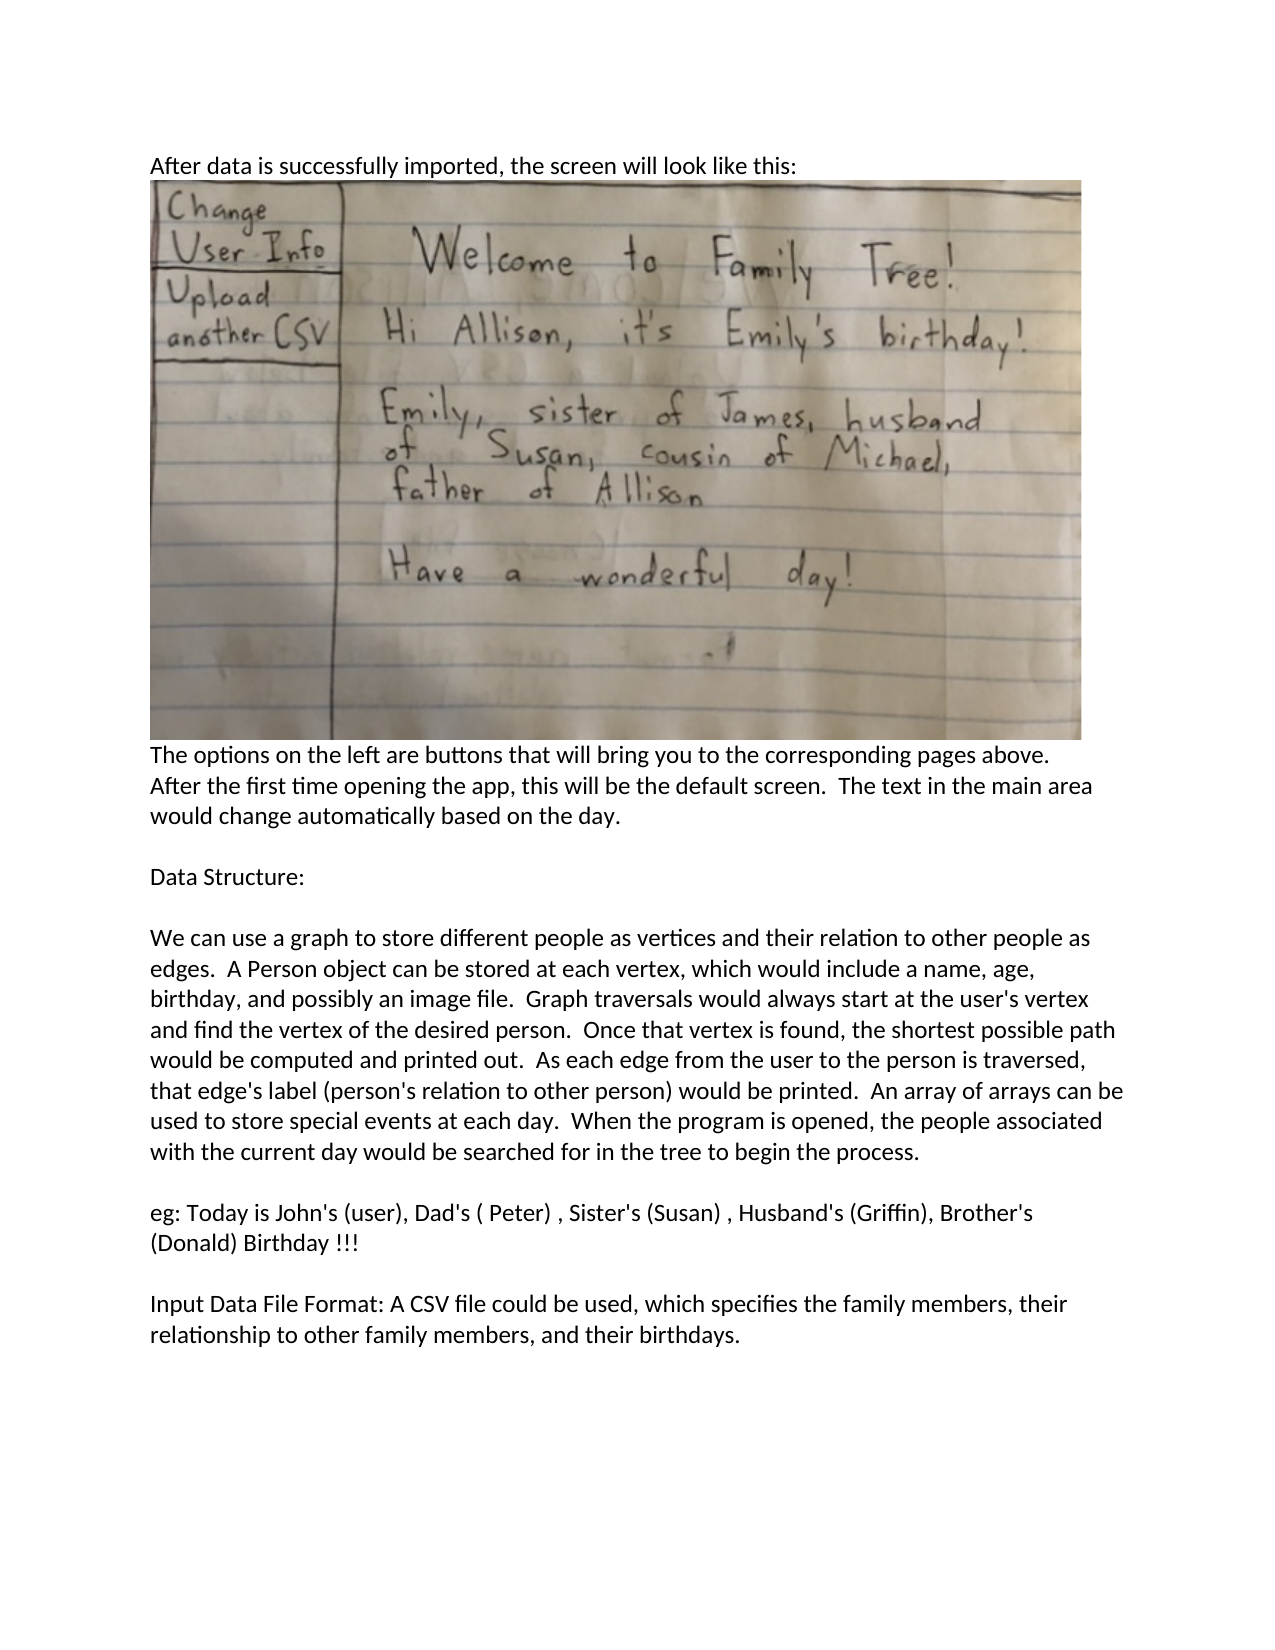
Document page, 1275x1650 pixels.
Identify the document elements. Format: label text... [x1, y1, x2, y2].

text Data Structure: [150, 861, 1125, 892]
text We can use a graph to store different people as vertices and their relation to other people as edges. A Person object can be stored at each vertex, which would include a name, age, birthday, and possibly an image file. Graph traversals would always start at the user's vertex and find the vertex of the desired person. Once that vertex is found, the shortest possible path would be computed and printed out. As each edge from the user to the person is traversed, that edge's label (person's relation to other person) would be printed. An array of arrays can be used to store special events at each day. When the program is opened, the people associated with the current day would be searched for in the tree to begin the process. [150, 922, 1125, 1167]
text The options on the left are buttons that will bring you to the corresponding pages above. [150, 739, 1125, 770]
text After the first time opening the app, this will be the default screen. The text in the main area would change automatically based on the day. [150, 770, 1125, 831]
text eg: Today is John's (user), Dad's ( Peter) , Sister's (Susan) , Husband's (Griffin), Brother's (Donald) Birthday !!! [150, 1197, 1125, 1258]
text Input Data File Format: A CSV file could be used, which specifies the family members, their relationship to other family members, and their birthdays. [150, 1289, 1125, 1350]
text After data is successfully imported, the screen will look like this: [150, 150, 1125, 181]
picture [150, 180, 1082, 740]
